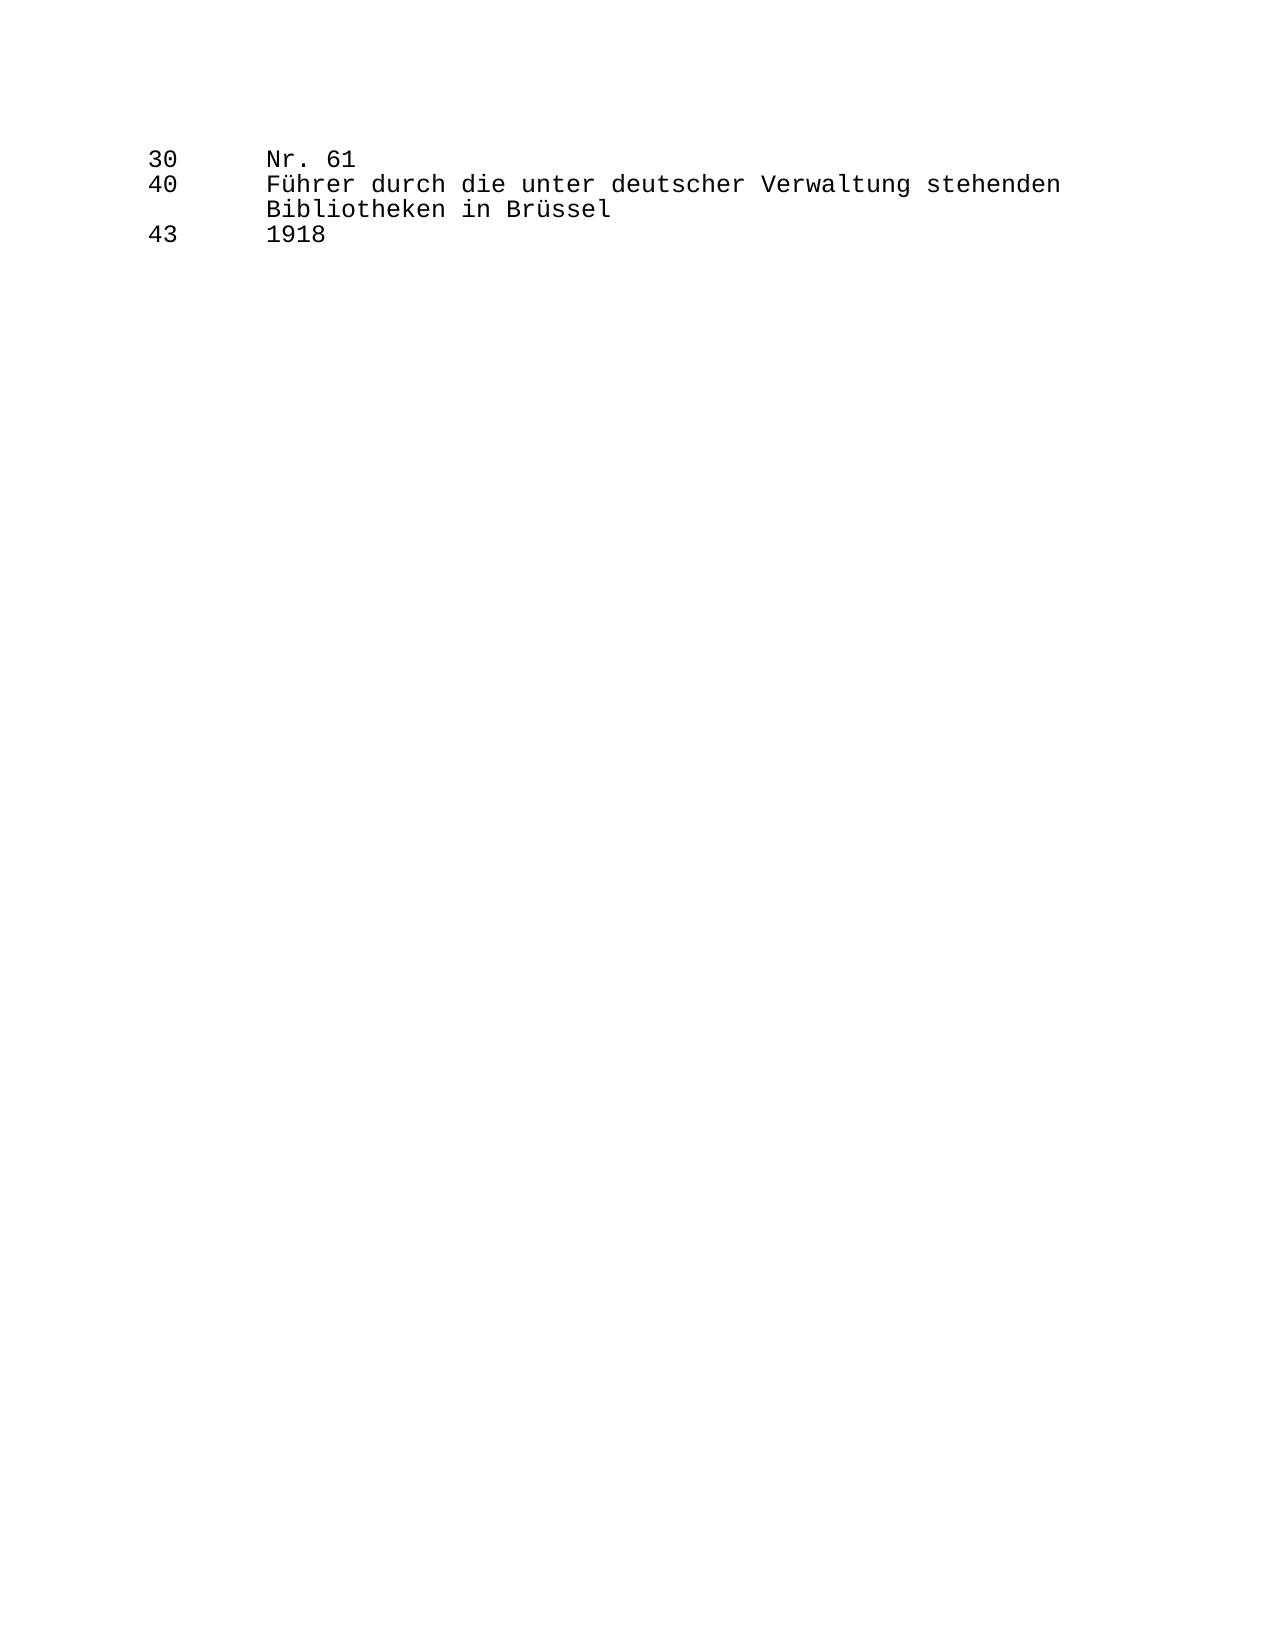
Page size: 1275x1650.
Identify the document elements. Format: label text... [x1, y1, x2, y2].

text 40 Führer durch die s[2{unter deutscher Verwaltung stehende}n 1{Bibliotheken in o[Brüssel]o}]s [148, 173, 1127, 223]
text 30 Nr. 61 [148, 148, 1127, 173]
text 43 1918 [148, 223, 1127, 248]
